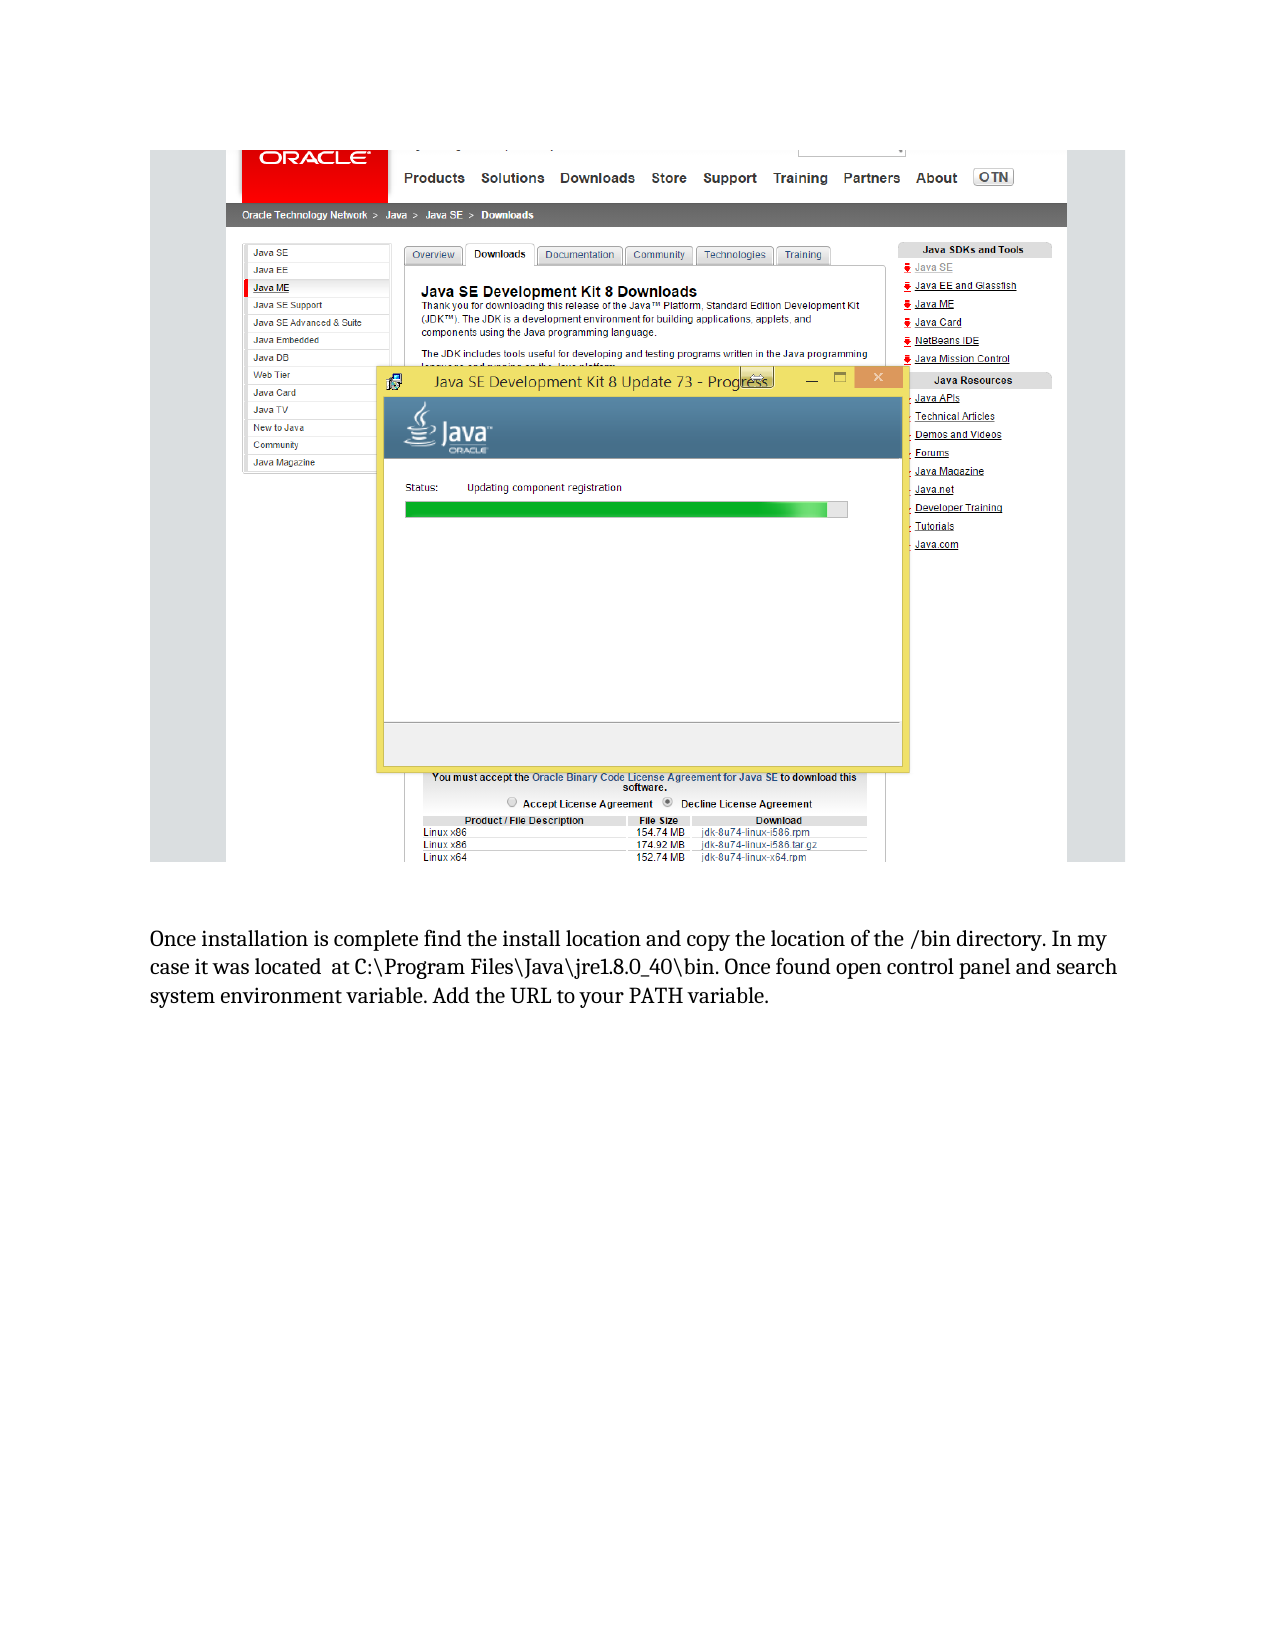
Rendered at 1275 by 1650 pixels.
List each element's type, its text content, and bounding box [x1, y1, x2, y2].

picture [150, 150, 1125, 862]
text Once installation is complete find the install location and copy the location of the /bin directory. In my case it was located at C:\Program Files\Java\jre1.8.0_40\bin. Once found open control panel and search system environment variable. Add the URL to your PATH variable. [150, 926, 1125, 1009]
